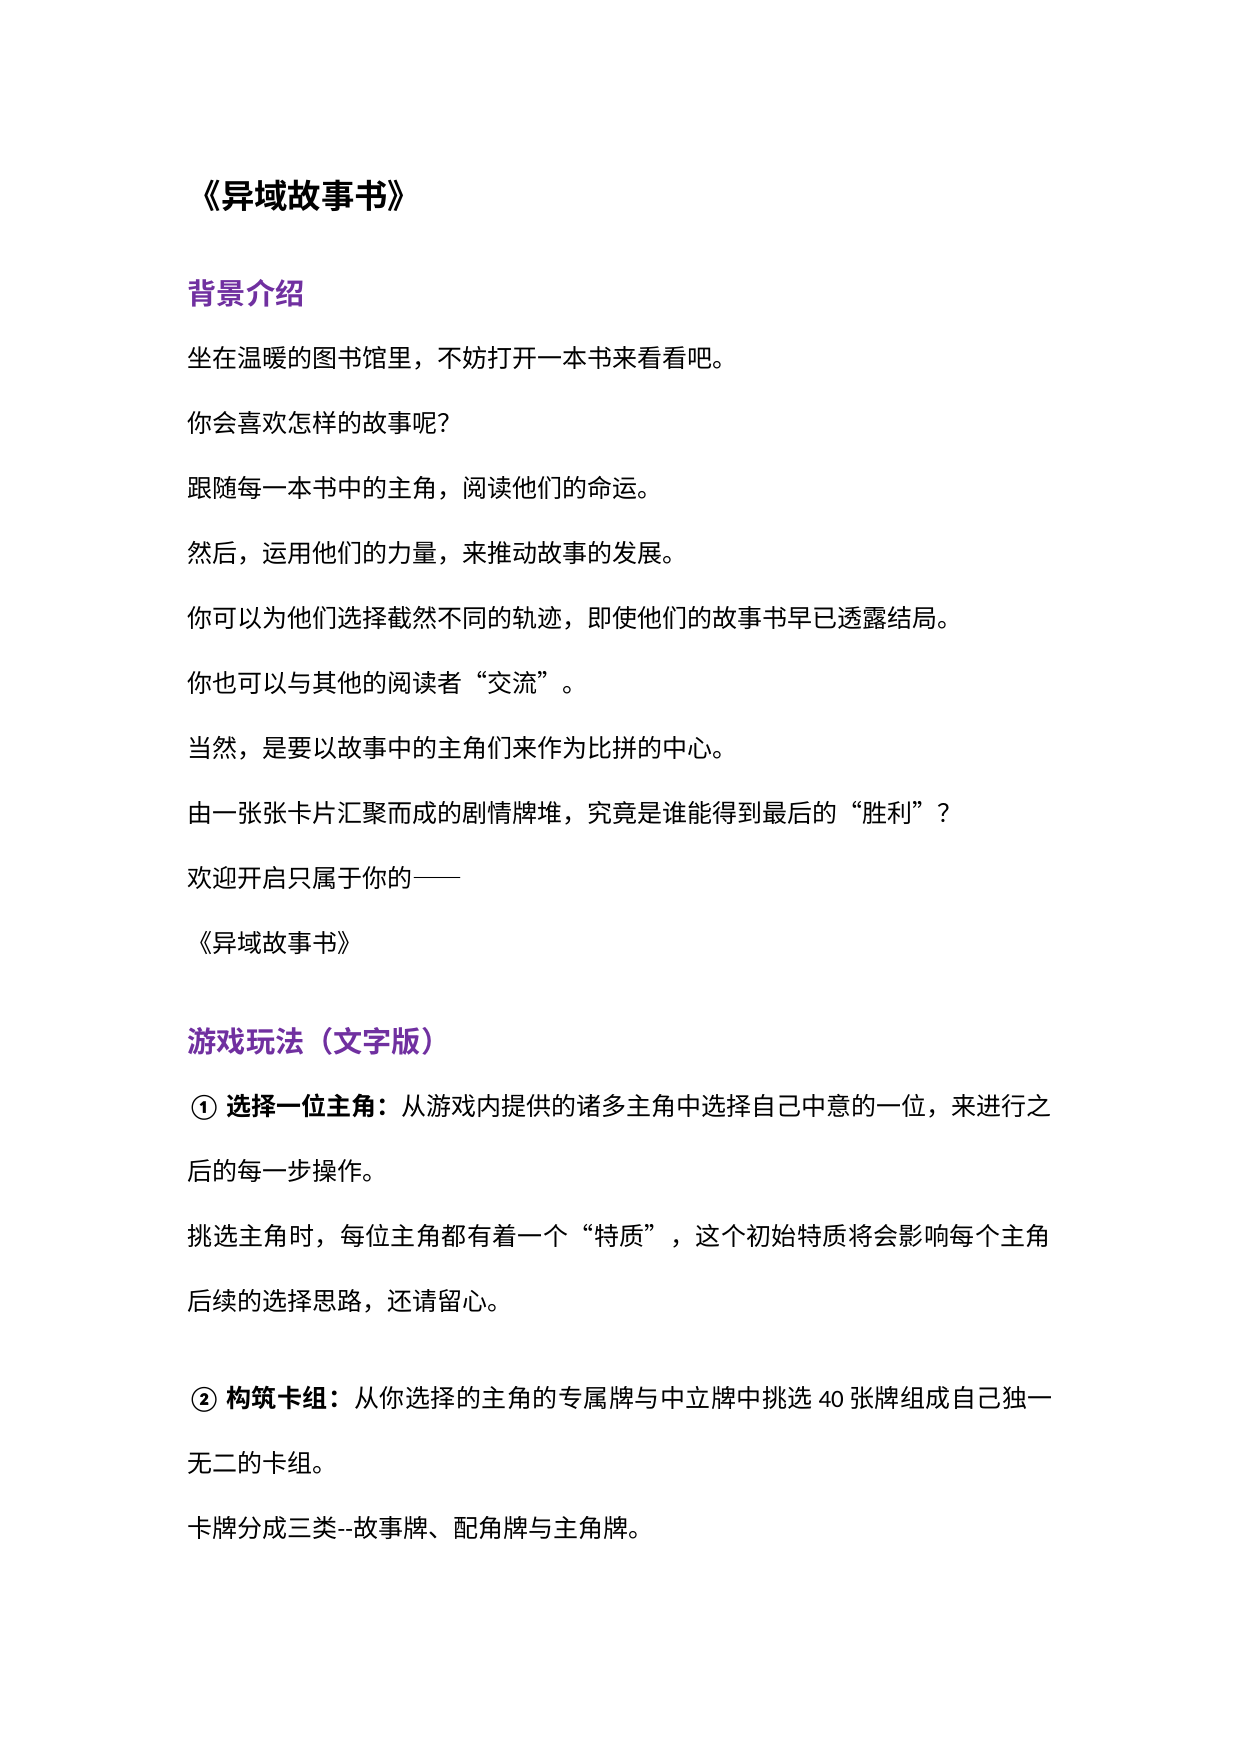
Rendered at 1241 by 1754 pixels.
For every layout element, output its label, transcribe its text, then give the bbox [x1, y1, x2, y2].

text 《异域故事书》 [187, 909, 1053, 974]
text 背景介绍 [187, 259, 1053, 324]
text 游戏玩法（文字版） [187, 1007, 1053, 1072]
text 你也可以与其他的阅读者“交流”。 [187, 649, 1053, 714]
text 卡牌分成三类--故事牌、配角牌与主角牌。 [187, 1494, 1053, 1559]
text 挑选主角时，每位主角都有着一个“特质”，这个初始特质将会影响每个主角后续的选择思路，还请留心。 [187, 1202, 1053, 1332]
text 欢迎开启只属于你的—— [187, 844, 1053, 909]
text 你会喜欢怎样的故事呢？ [187, 389, 1053, 454]
text ①选择一位主角：从游戏内提供的诸多主角中选择自己中意的一位，来进行之后的每一步操作。 [187, 1072, 1053, 1202]
text 然后，运用他们的力量，来推动故事的发展。 [187, 519, 1053, 584]
text 你可以为他们选择截然不同的轨迹，即使他们的故事书早已透露结局。 [187, 584, 1053, 649]
text 《异域故事书》 [187, 162, 1053, 227]
text 当然，是要以故事中的主角们来作为比拼的中心。 [187, 714, 1053, 779]
text ②构筑卡组：从你选择的主角的专属牌与中立牌中挑选40张牌组成自己独一无二的卡组。 [187, 1364, 1053, 1494]
text 跟随每一本书中的主角，阅读他们的命运。 [187, 454, 1053, 519]
text 坐在温暖的图书馆里，不妨打开一本书来看看吧。 [187, 324, 1053, 389]
text 由一张张卡片汇聚而成的剧情牌堆，究竟是谁能得到最后的“胜利”？ [187, 779, 1053, 844]
